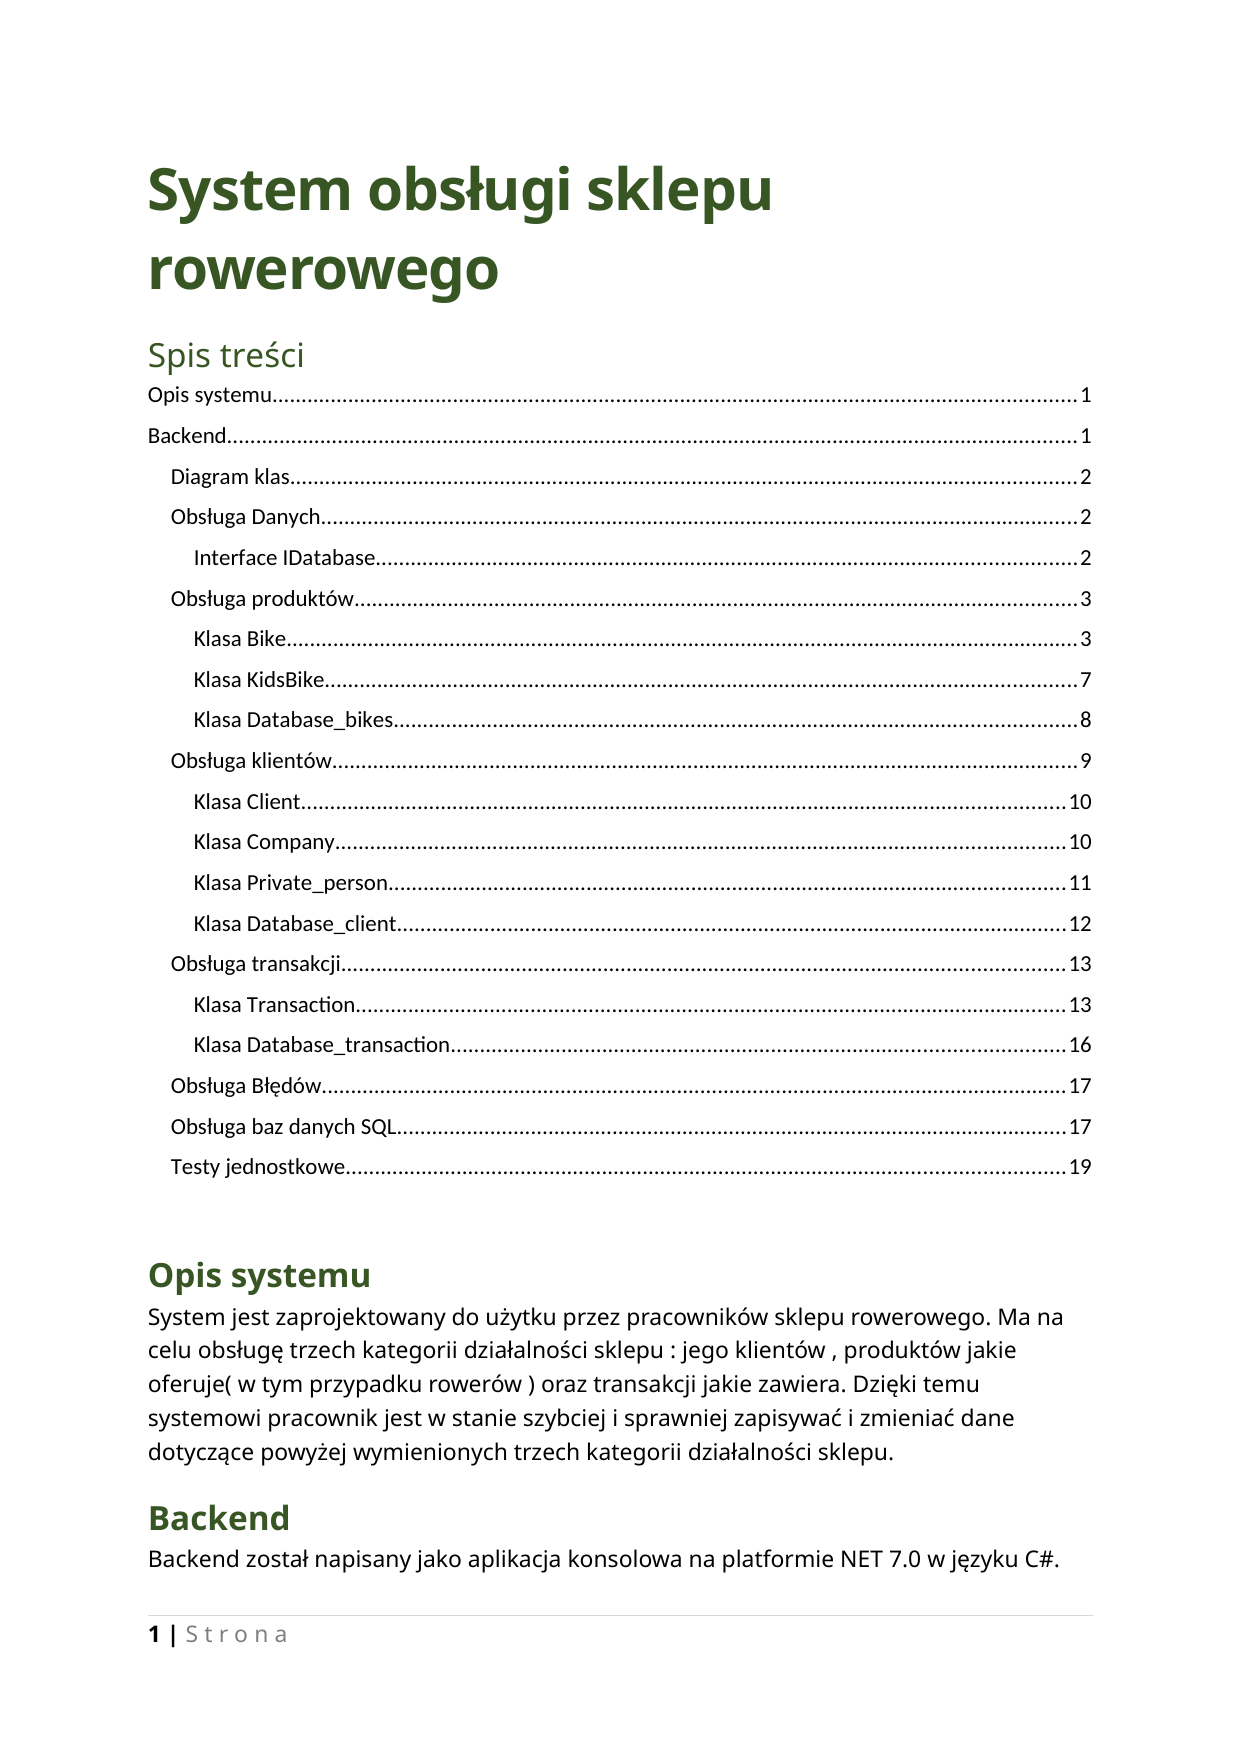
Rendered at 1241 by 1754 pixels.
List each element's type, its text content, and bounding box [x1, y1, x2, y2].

text System jest zaprojektowany do użytku przez pracowników sklepu rowerowego. Ma na celu obsługę trzech kategorii działalności sklepu : jego klientów , produktów jakie oferuje( w tym przypadku rowerów ) oraz transakcji jakie zawiera. Dzięki temu systemowi pracownik jest w stanie szybciej i sprawniej zapisywać i zmieniać dane dotyczące powyżej wymienionych trzech kategorii działalności sklepu. [148, 1301, 1093, 1467]
subtitle Opis systemu [148, 1252, 1093, 1297]
subtitle Backend [148, 1494, 1093, 1540]
title System obsługi sklepu rowerowego [148, 148, 1093, 307]
text Backend został napisany jako aplikacja konsolowa na platformie NET 7.0 w języku C#. [148, 1543, 1093, 1575]
